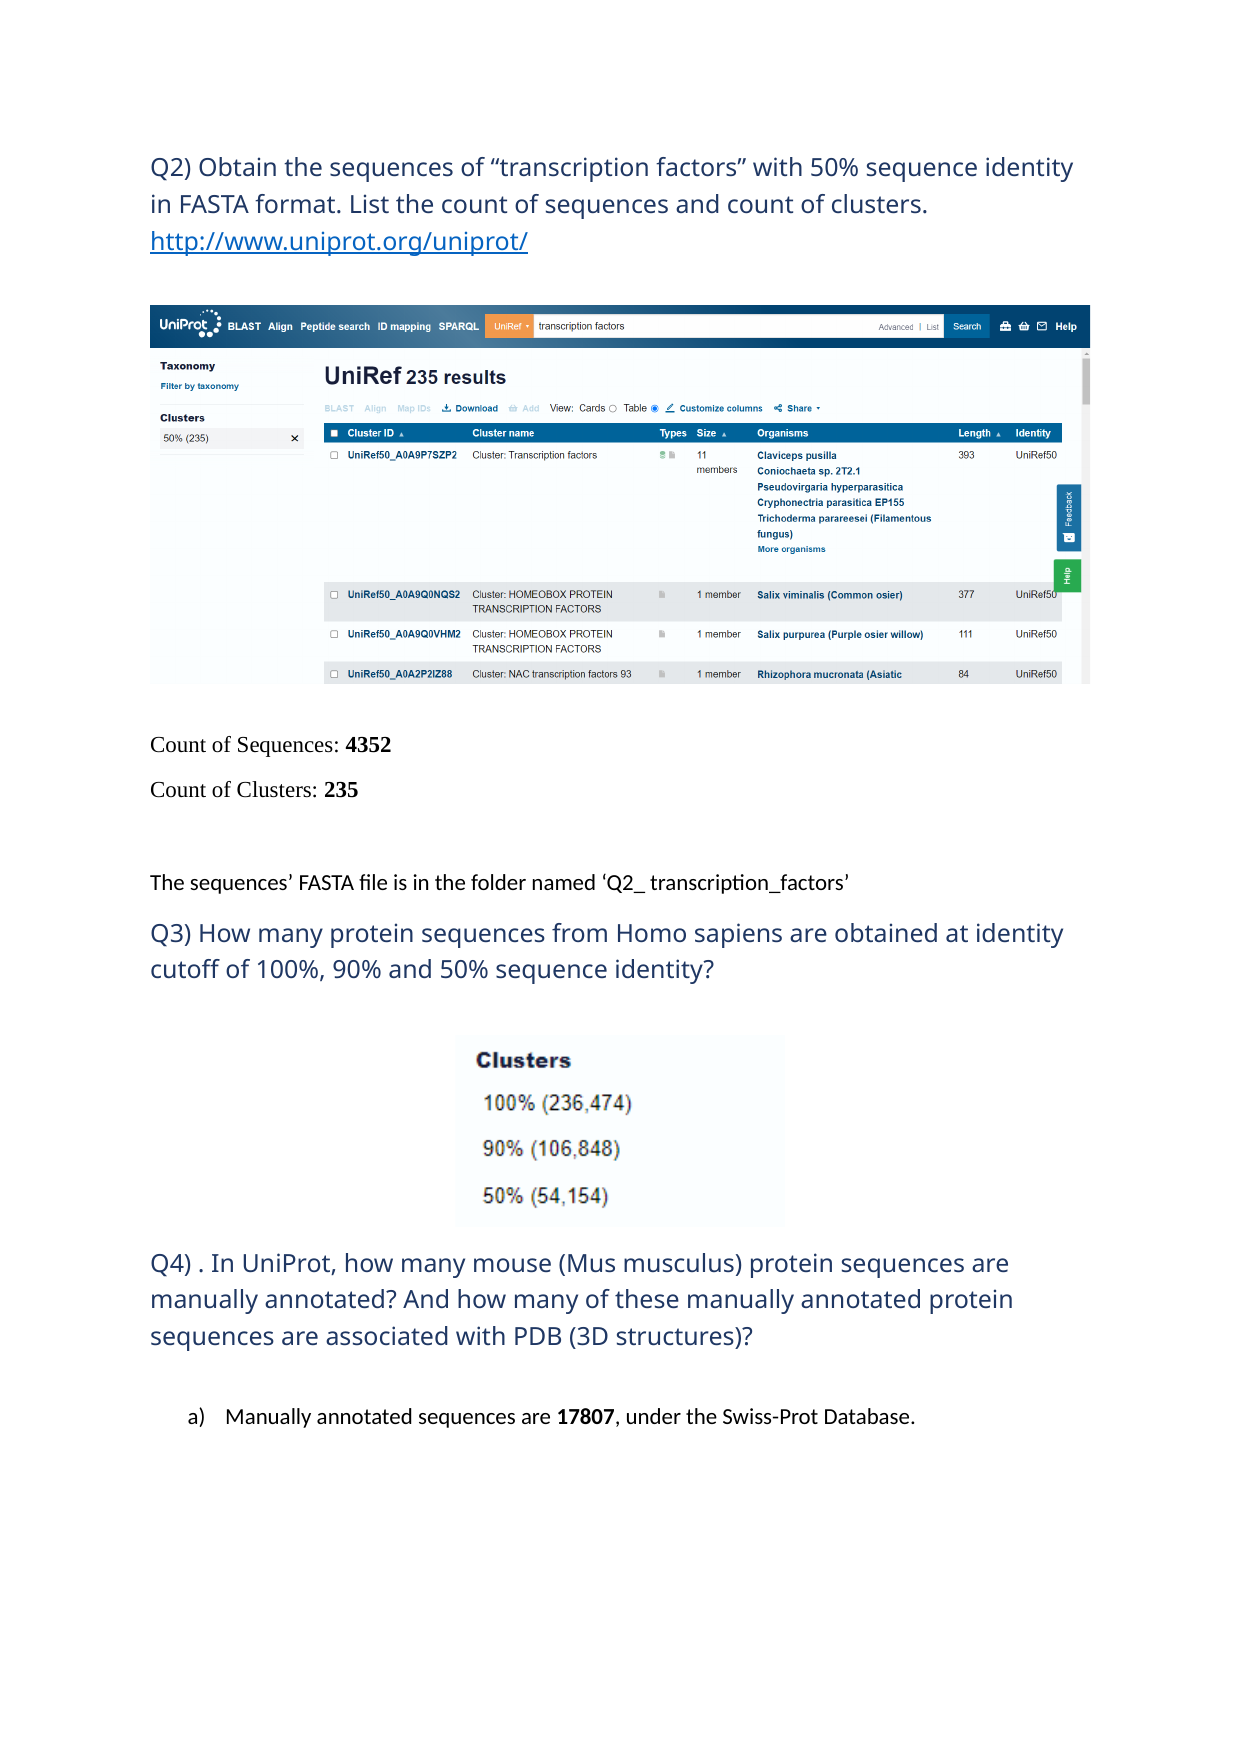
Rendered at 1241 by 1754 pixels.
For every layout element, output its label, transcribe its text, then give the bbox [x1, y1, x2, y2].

text Count of Clusters: 235 [150, 777, 1090, 803]
subtitle Q3) How many protein sequences from Homo sapiens are obtained at identity cutoff of 100%, 90% and 50% sequence identity? [150, 915, 1090, 986]
subtitle Q4) . In UniProt, how many mouse (Mus musculus) protein sequences are manually annotated? And how many of these manually annotated protein sequences are associated with PDB (3D structures)? [150, 1245, 1090, 1353]
text Count of Sequences: 4352 [150, 731, 1090, 758]
picture [455, 1035, 785, 1227]
picture [150, 305, 1091, 684]
list Manually annotated sequences are 17807, under the Swiss-Prot Database. [187, 1402, 1090, 1431]
text The sequences’ FASTA file is in the folder named ‘Q2_ transcription_factors’ [150, 868, 1090, 897]
subtitle Q2) Obtain the sequences of “transcription factors” with 50% sequence identity in FASTA format. List the count of sequences and count of clusters. http://www.uniprot.org/uniprot/ [150, 150, 1090, 258]
